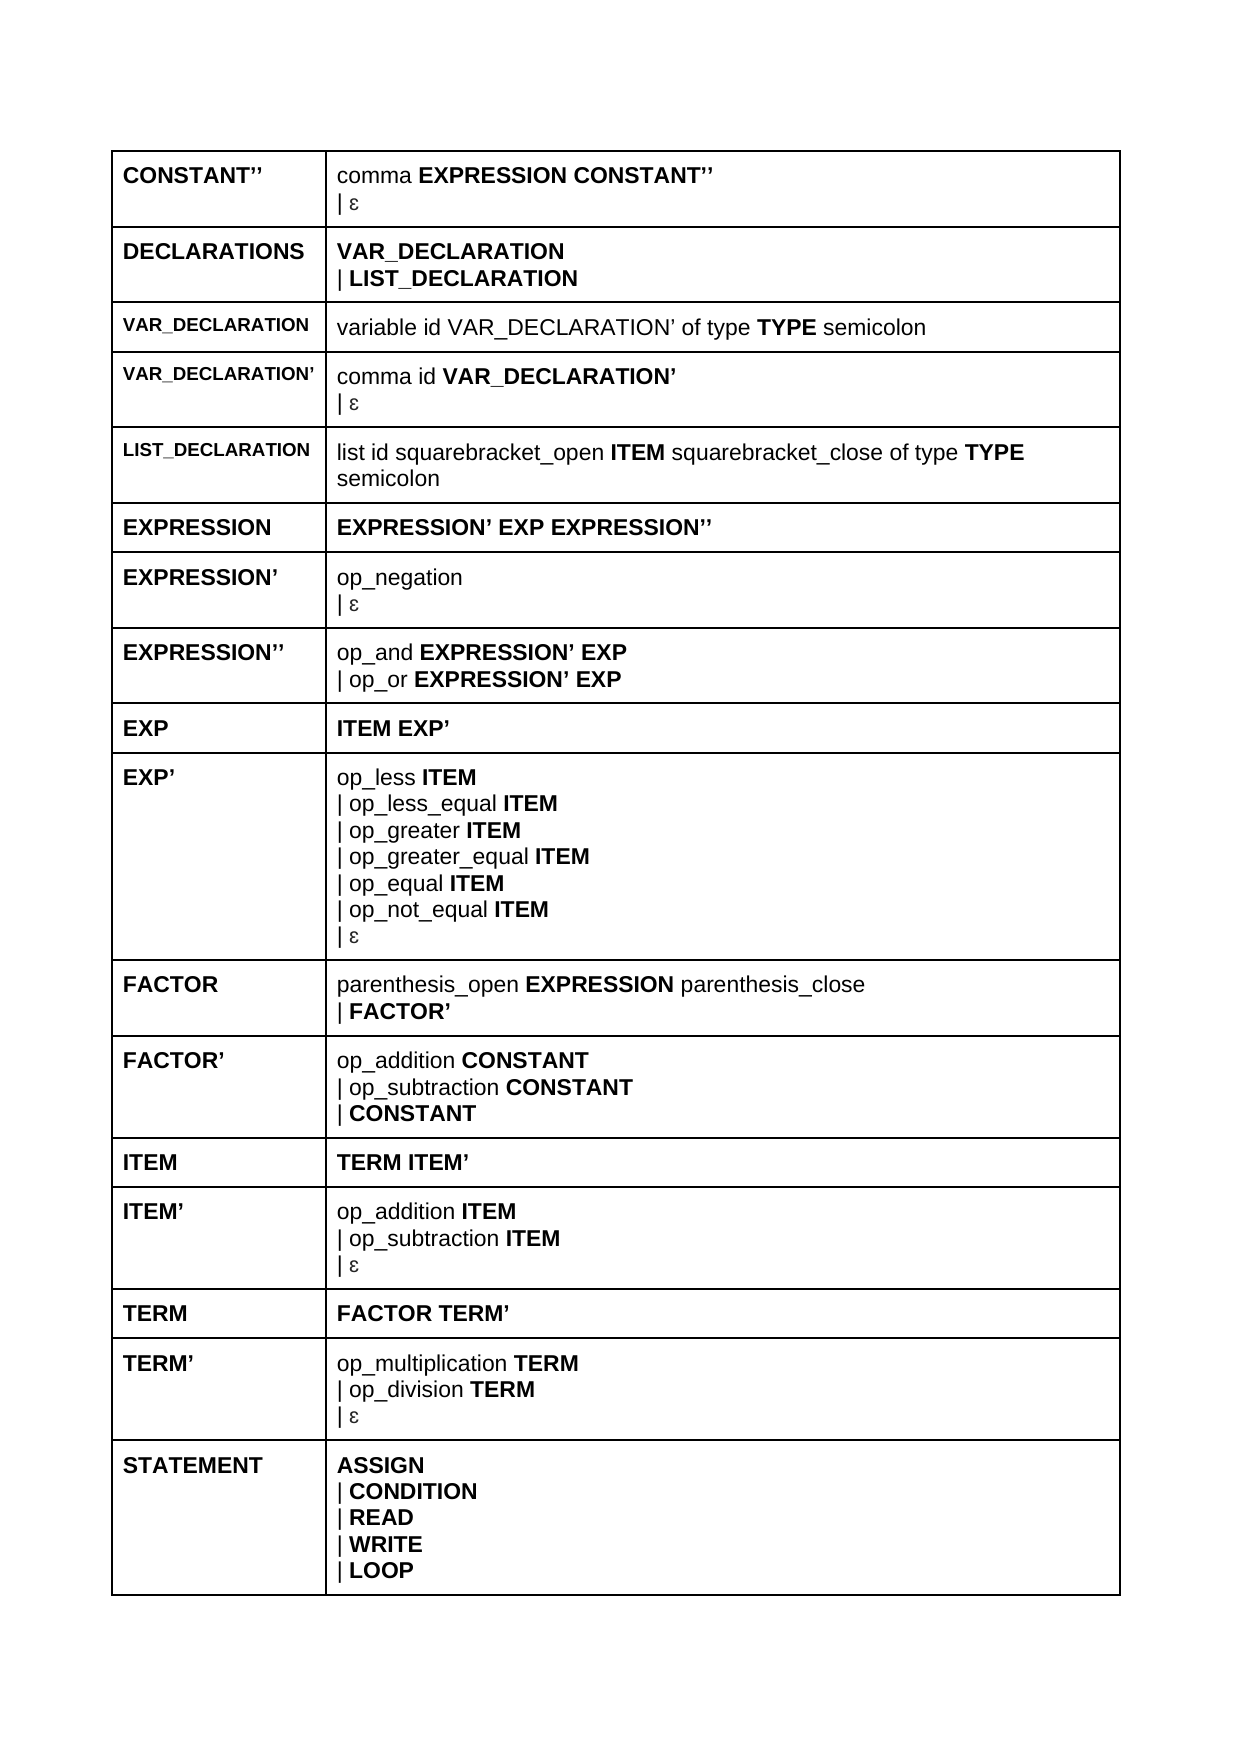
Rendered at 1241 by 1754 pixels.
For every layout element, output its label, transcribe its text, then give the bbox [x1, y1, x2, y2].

table_cell ITEM’ [113, 1188, 325, 1288]
table_cell op_addition CONSTANT | op_subtraction CONSTANT | CONSTANT [327, 1037, 1119, 1137]
table_cell ITEM EXP’ [327, 704, 1119, 752]
table_cell list id squarebracket_open ITEM squarebracket_close of type TYPE semicolon [327, 428, 1119, 502]
table_cell op_and EXPRESSION’ EXP | op_or EXPRESSION’ EXP [327, 629, 1119, 702]
table_cell TERM [113, 1290, 325, 1337]
table_cell op_multiplication TERM | op_division TERM | ɛ [327, 1339, 1119, 1439]
table_cell FACTOR’ [113, 1037, 325, 1137]
table_cell ITEM [113, 1139, 325, 1186]
table_cell FACTOR TERM’ [327, 1290, 1119, 1337]
table_cell parenthesis_open EXPRESSION parenthesis_close | FACTOR’ [327, 961, 1119, 1034]
table_cell EXPRESSION’ [113, 553, 325, 627]
table_cell DECLARATIONS [113, 228, 325, 301]
table_cell EXPRESSION’’ [113, 629, 325, 702]
table_cell VAR_DECLARATION | LIST_DECLARATION [327, 228, 1119, 301]
table_cell LIST_DECLARATION [113, 428, 325, 502]
table_cell TERM’ [113, 1339, 325, 1439]
table_cell EXPRESSION’ EXP EXPRESSION’’ [327, 504, 1119, 551]
table_cell comma id VAR_DECLARATION’ | ɛ [327, 353, 1119, 426]
table_cell op_less ITEM | op_less_equal ITEM | op_greater ITEM | op_greater_equal ITEM | op_equal ITEM | op_not_equal ITEM | ɛ [327, 754, 1119, 959]
table_cell STATEMENT [113, 1441, 325, 1594]
table_cell EXP’ [113, 754, 325, 959]
table_cell VAR_DECLARATION’ [113, 353, 325, 426]
table_cell variable id VAR_DECLARATION’ of type TYPE semicolon [327, 303, 1119, 351]
table_cell TERM ITEM’ [327, 1139, 1119, 1186]
table_cell op_addition ITEM | op_subtraction ITEM | ɛ [327, 1188, 1119, 1288]
table_cell comma EXPRESSION CONSTANT’’ | ɛ [327, 152, 1119, 226]
table_cell FACTOR [113, 961, 325, 1034]
table_cell ASSIGN | CONDITION | READ | WRITE | LOOP | RETURN | CALL [327, 1441, 1119, 1594]
table_cell CONSTANT’’ [113, 152, 325, 226]
table_cell op_negation | ɛ [327, 553, 1119, 627]
table_cell EXPRESSION [113, 504, 325, 551]
table_cell EXP [113, 704, 325, 752]
table_cell VAR_DECLARATION [113, 303, 325, 351]
